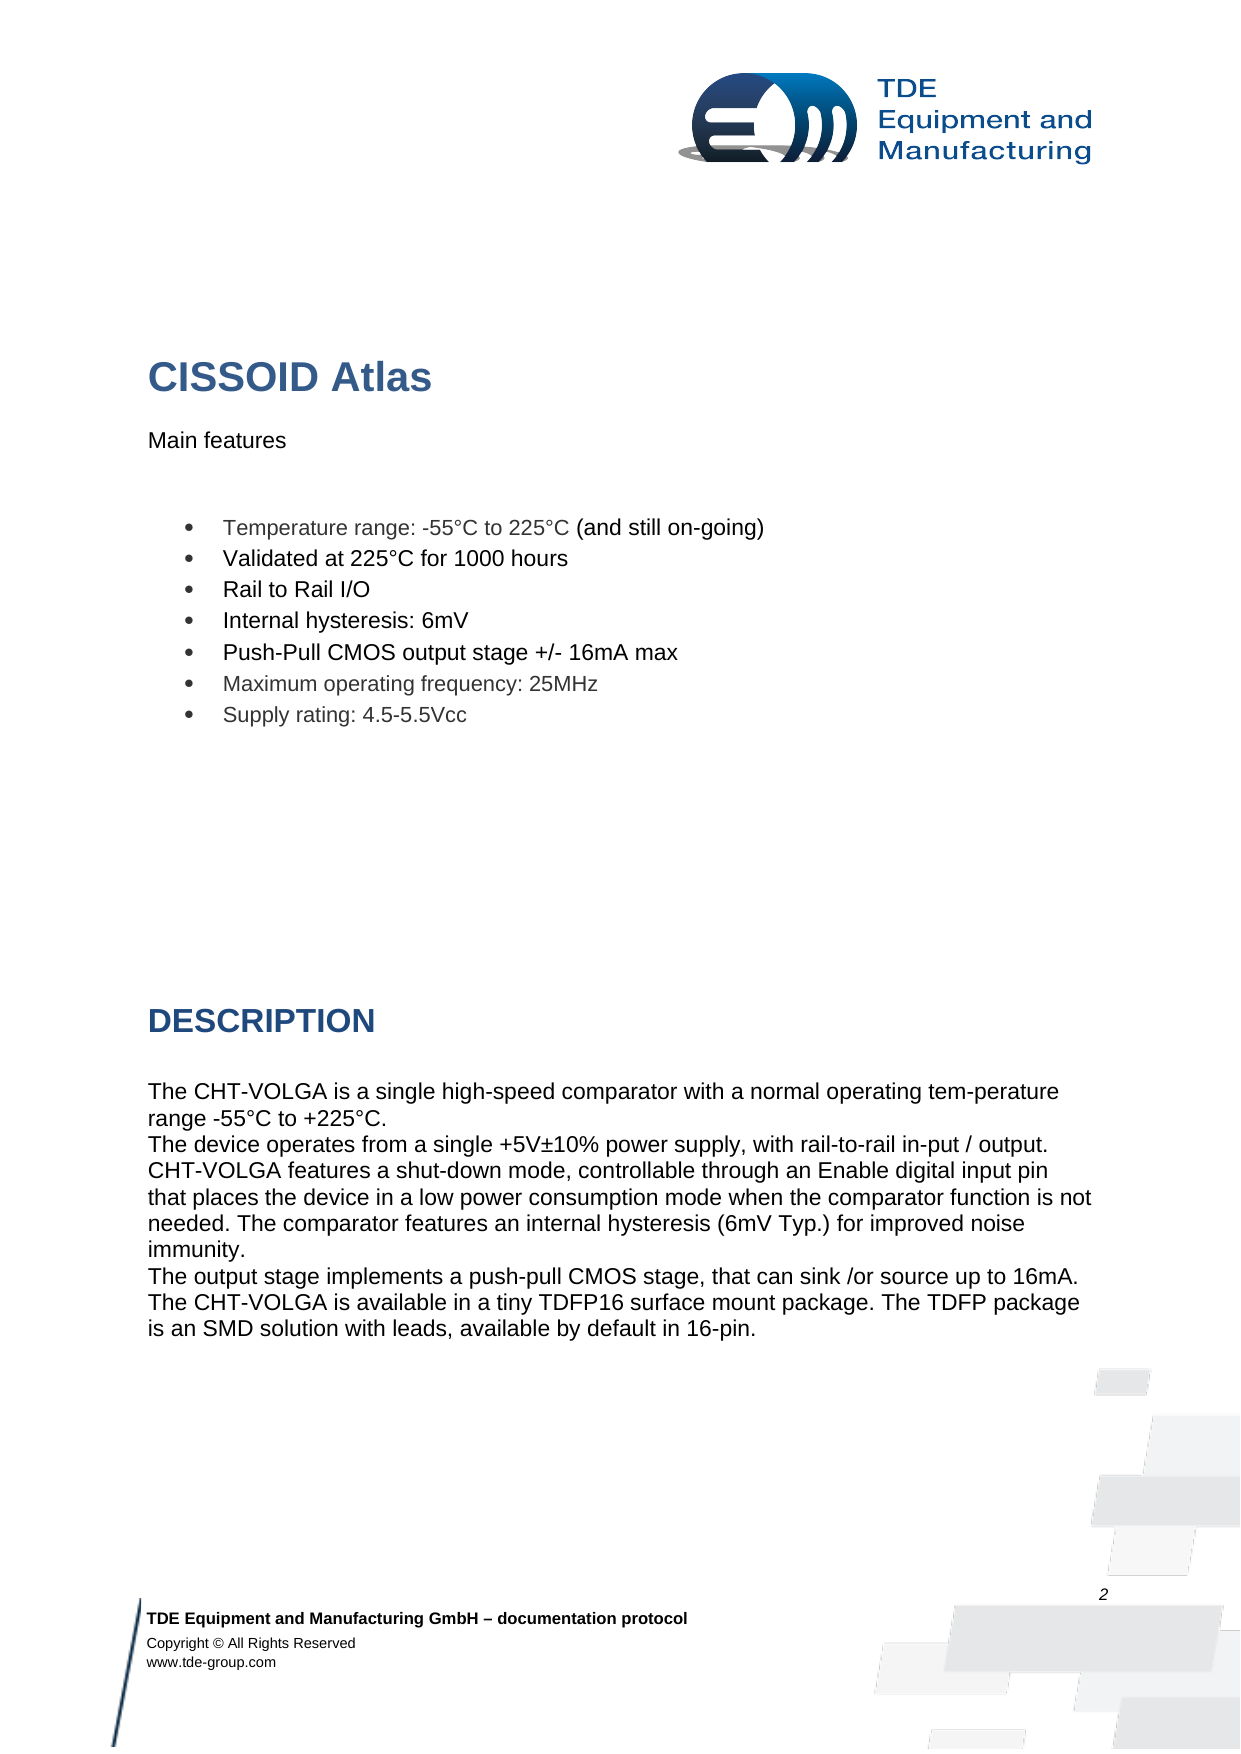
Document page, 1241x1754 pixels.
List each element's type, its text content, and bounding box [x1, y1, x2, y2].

text DESCRIPTION [148, 1001, 1093, 1040]
text Main features [148, 427, 1093, 453]
subtitle CISSOID Atlas [148, 352, 1093, 400]
list Validated at 225°C for 1000 hours [185, 540, 1093, 571]
text The output stage implements a push-pull CMOS stage, that can sink /or source up to 16mA. [148, 1263, 1093, 1289]
text The device operates from a single +5V±10% power supply, with rail-to-rail in-put / output. CHT-VOLGA features a shut-down mode, controllable through an Enable digital input pin that places the device in a low power consumption mode when the comparator function is not needed. The comparator features an internal hysteresis (6mV Typ.) for improved noise immunity. [148, 1131, 1093, 1263]
list Supply rating: 4.5-5.5Vcc [185, 696, 1093, 727]
list Push-Pull CMOS output stage +/- 16mA max [185, 633, 1093, 665]
list Rail to Rail I/O [185, 571, 1093, 602]
text The CHT-VOLGA is a single high-speed comparator with a normal operating tem-perature range -55°C to +225°C. [148, 1078, 1093, 1131]
text The CHT-VOLGA is available in a tiny TDFP16 surface mount package. The TDFP package is an SMD solution with leads, available by default in 16-pin. [148, 1289, 1093, 1342]
list Internal hysteresis: 6mV [185, 602, 1093, 633]
picture [678, 73, 1093, 165]
list Maximum operating frequency: 25MHz [185, 665, 1093, 696]
list Temperature range: -55°C to 225°C (and still on-going) [185, 508, 1093, 540]
